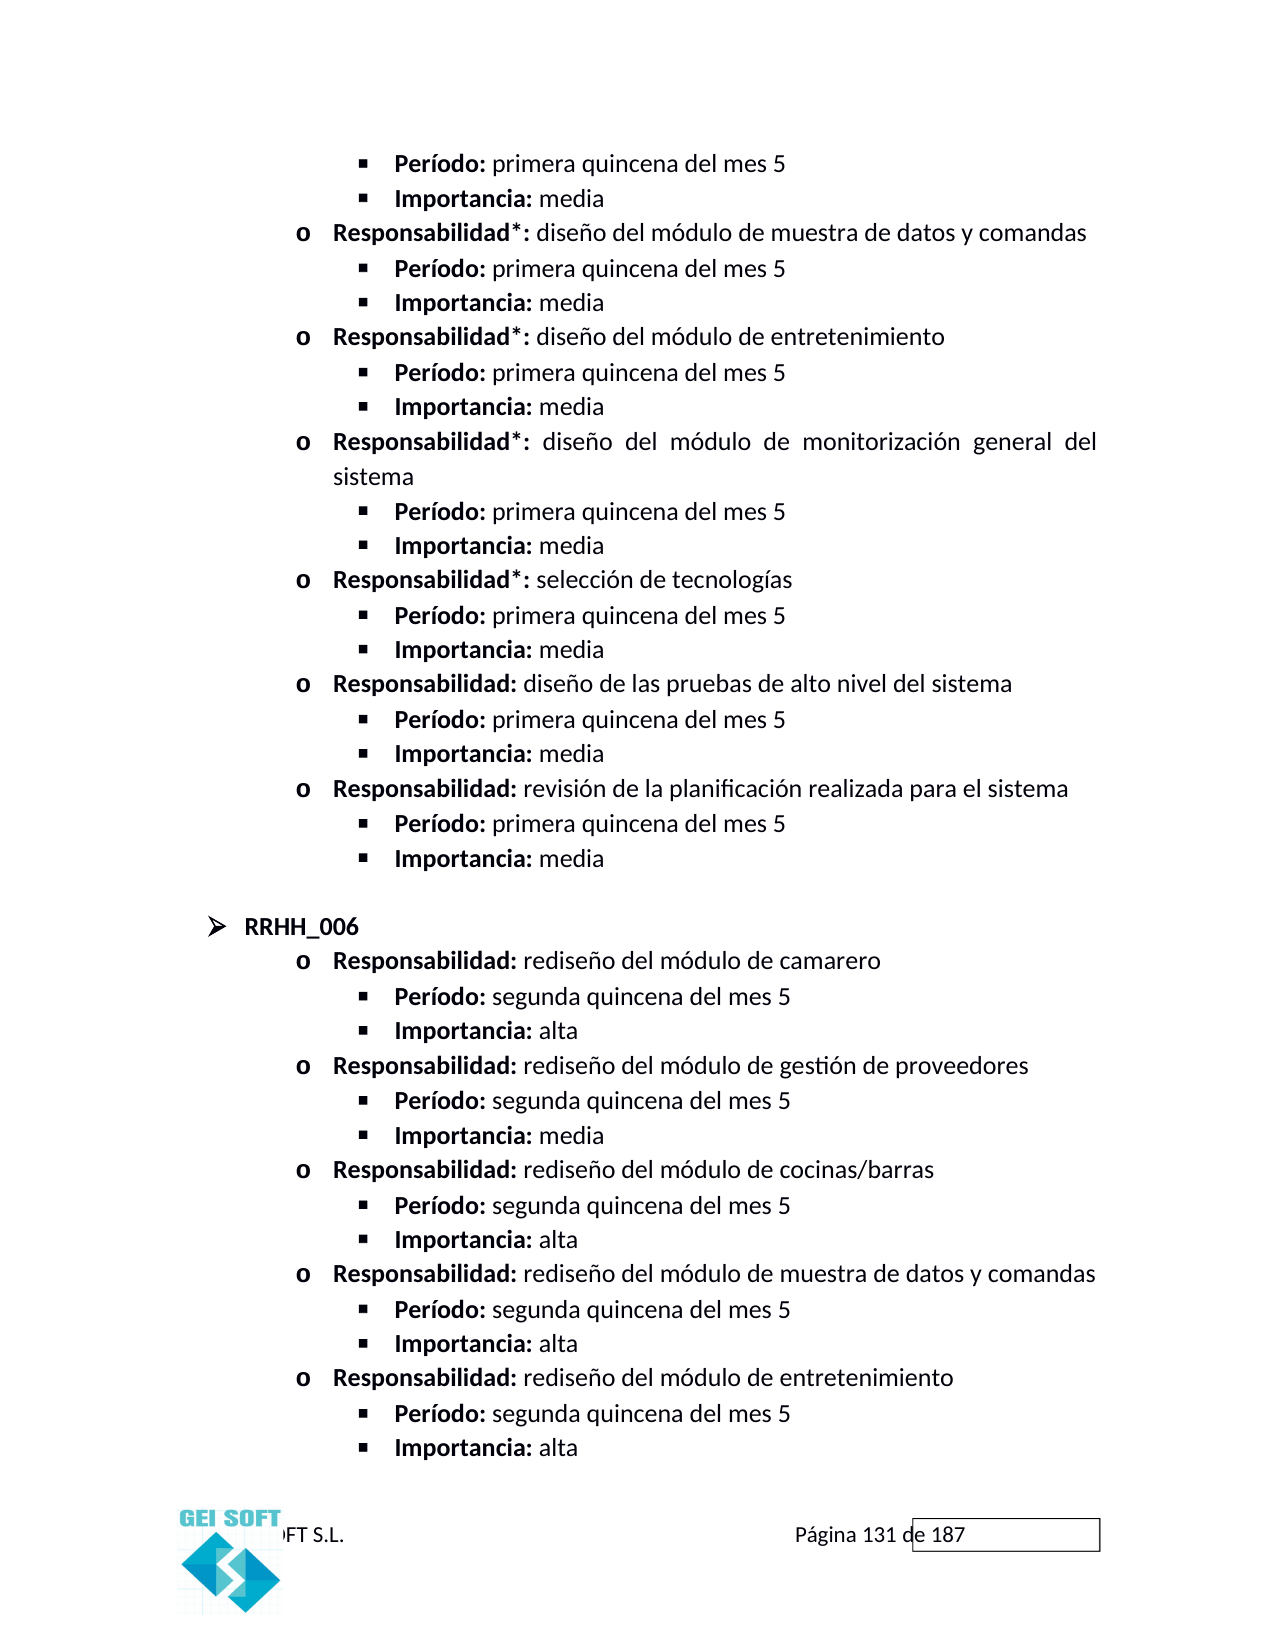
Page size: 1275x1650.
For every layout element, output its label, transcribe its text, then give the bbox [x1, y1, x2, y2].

list Período: primera quincena del mes 5 [357, 703, 1098, 735]
list Período: primera quincena del mes 5 [357, 807, 1098, 839]
list RRHH_006 [207, 910, 1098, 942]
list Responsabilidad*: diseño del módulo de muestra de datos y comandas [295, 216, 1098, 249]
list Período: primera quincena del mes 5 [357, 599, 1098, 631]
list Período: primera quincena del mes 5 [357, 494, 1098, 526]
list Período: primera quincena del mes 5 [357, 356, 1098, 388]
list Importancia: media [357, 529, 1098, 561]
list Importancia: media [357, 633, 1098, 665]
list Responsabilidad*: diseño del módulo de monitorización general del sistema [295, 425, 1098, 492]
list Importancia: media [357, 390, 1098, 422]
list Responsabilidad: rediseño del módulo de muestra de datos y comandas [295, 1257, 1098, 1290]
list Importancia: media [357, 286, 1098, 318]
list Responsabilidad: rediseño del módulo de gestión de proveedores [295, 1049, 1098, 1082]
picture [912, 1518, 1102, 1553]
list Importancia: alta [357, 1432, 1098, 1463]
list Responsabilidad: diseño de las pruebas de alto nivel del sistema [295, 667, 1098, 701]
list Período: primera quincena del mes 5 [357, 148, 1098, 179]
list Período: segunda quincena del mes 5 [357, 1293, 1098, 1325]
list Importancia: media [357, 737, 1098, 769]
list Importancia: media [357, 182, 1098, 214]
list Importancia: alta [357, 1327, 1098, 1359]
list Responsabilidad: rediseño del módulo de cocinas/barras [295, 1153, 1098, 1186]
list Período: segunda quincena del mes 5 [357, 1397, 1098, 1429]
list Período: segunda quincena del mes 5 [357, 980, 1098, 1012]
list Responsabilidad: rediseño del módulo de camarero [295, 944, 1098, 978]
list Importancia: media [357, 842, 1098, 873]
list Responsabilidad*: diseño del módulo de entretenimiento [295, 320, 1098, 353]
list Importancia: media [357, 1119, 1098, 1151]
list Importancia: alta [357, 1014, 1098, 1046]
picture [177, 1507, 284, 1615]
list Período: segunda quincena del mes 5 [357, 1189, 1098, 1221]
list Responsabilidad*: selección de tecnologías [295, 563, 1098, 596]
list Importancia: alta [357, 1223, 1098, 1255]
list Período: primera quincena del mes 5 [357, 252, 1098, 284]
list Responsabilidad: rediseño del módulo de entretenimiento [295, 1362, 1098, 1395]
list Responsabilidad: revisión de la planificación realizada para el sistema [295, 772, 1098, 805]
list Período: segunda quincena del mes 5 [357, 1084, 1098, 1116]
